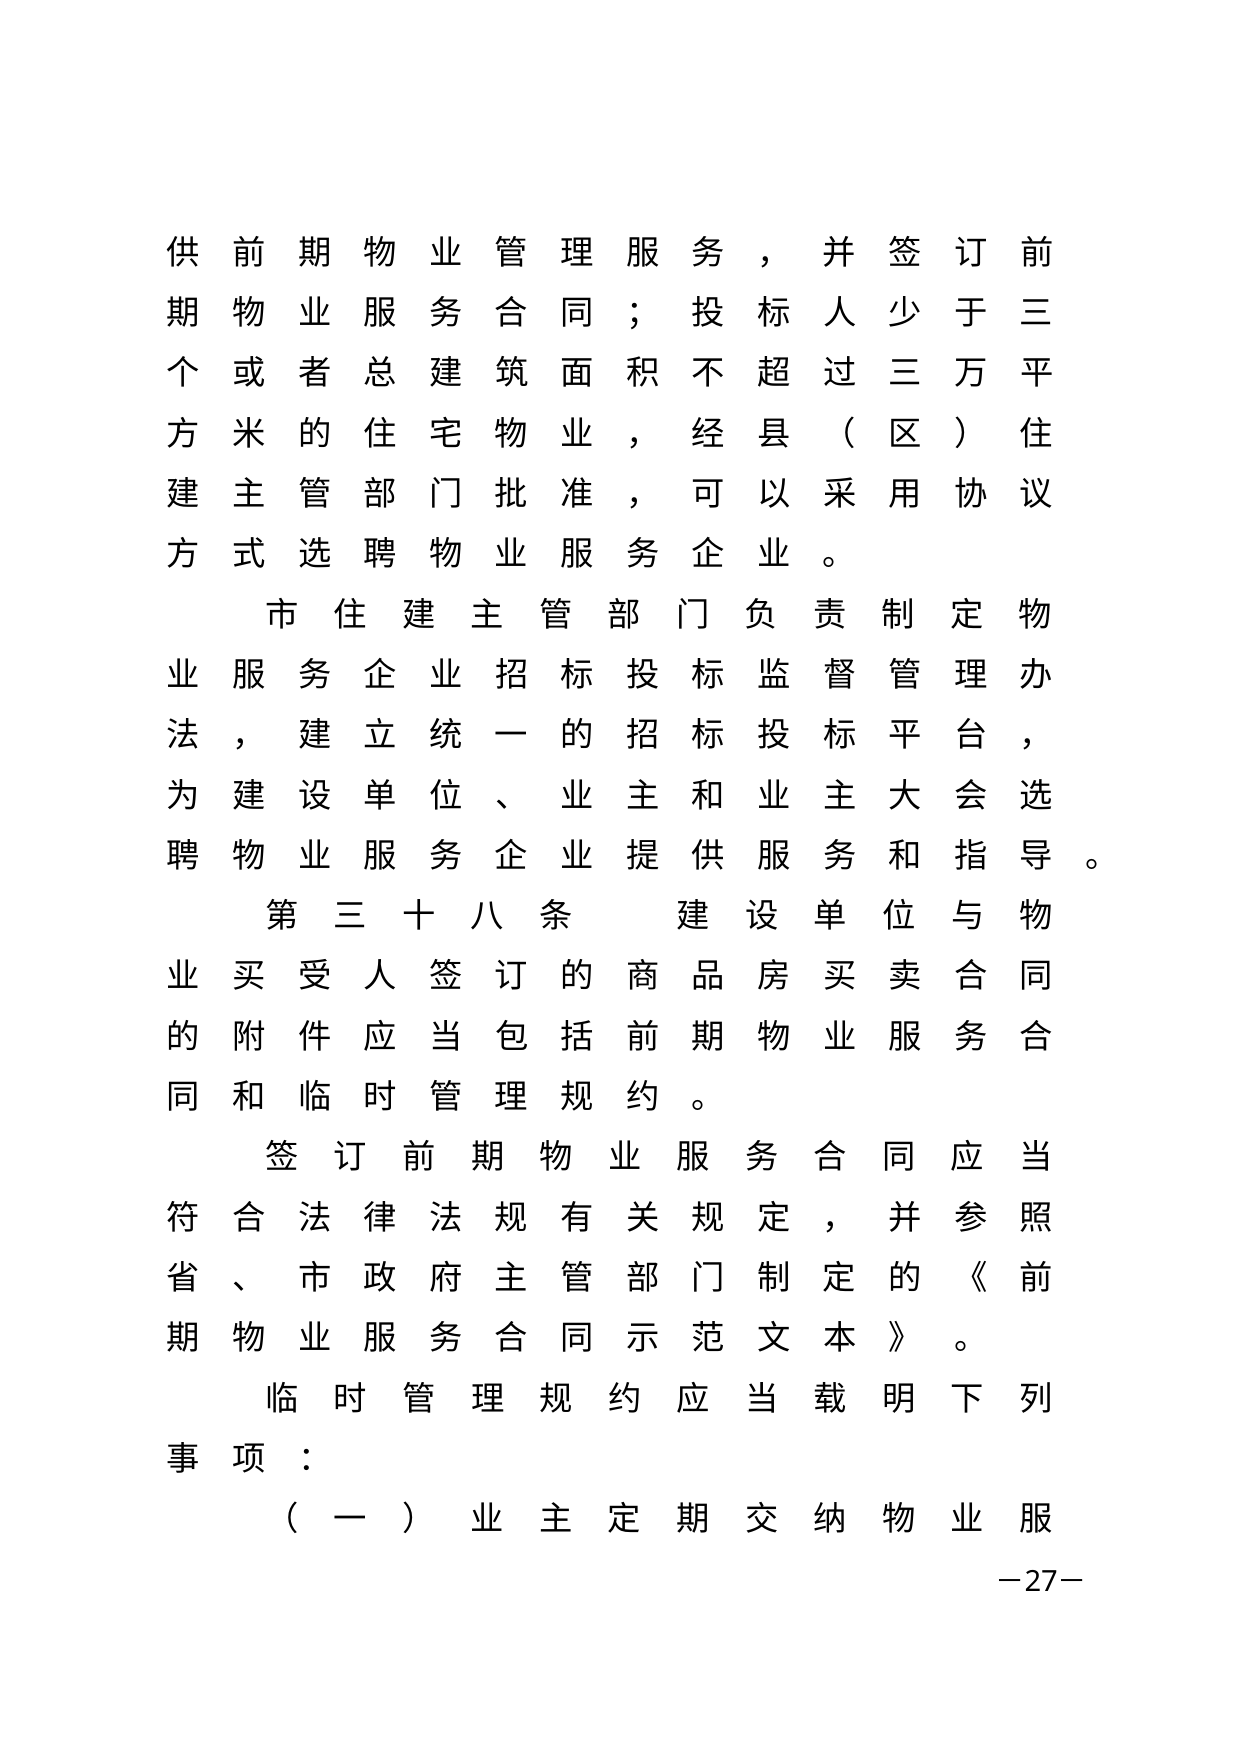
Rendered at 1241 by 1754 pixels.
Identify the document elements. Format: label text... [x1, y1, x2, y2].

text 市住建主管部门负责制定物业服务企业招标投标监督管理办法，建立统一的招标投标平台，为建设单位、业主和业主大会选聘物业服务企业提供服务和指导。 [167, 581, 1085, 883]
text 签订前期物业服务合同应当符合法律法规有关规定，并参照省、市政府主管部门制定的《前期物业服务合同示范文本》。 [167, 1124, 1085, 1365]
text （一）业主定期交纳物业服务费用的义务； [167, 1486, 1085, 1546]
text 第三十八条 建设单位与物业买受人签订的商品房买卖合同的附件应当包括前期物业服务合同和临时管理规约。 [167, 883, 1085, 1124]
text 第三十七条 住宅物业的建设单位应当按照房地产开发与物业管理相分离的原则，通过招标投标的方式选聘物业服务企业提供前期物业管理服务，并签订前期物业服务合同；投标人少于三个或者总建筑面积不超过三万平方米的住宅物业，经县（区）住建主管部门批准，可以采用协议方式选聘物业服务企业。 [167, 219, 1085, 581]
text 临时管理规约应当载明下列事项： [167, 1365, 1085, 1486]
